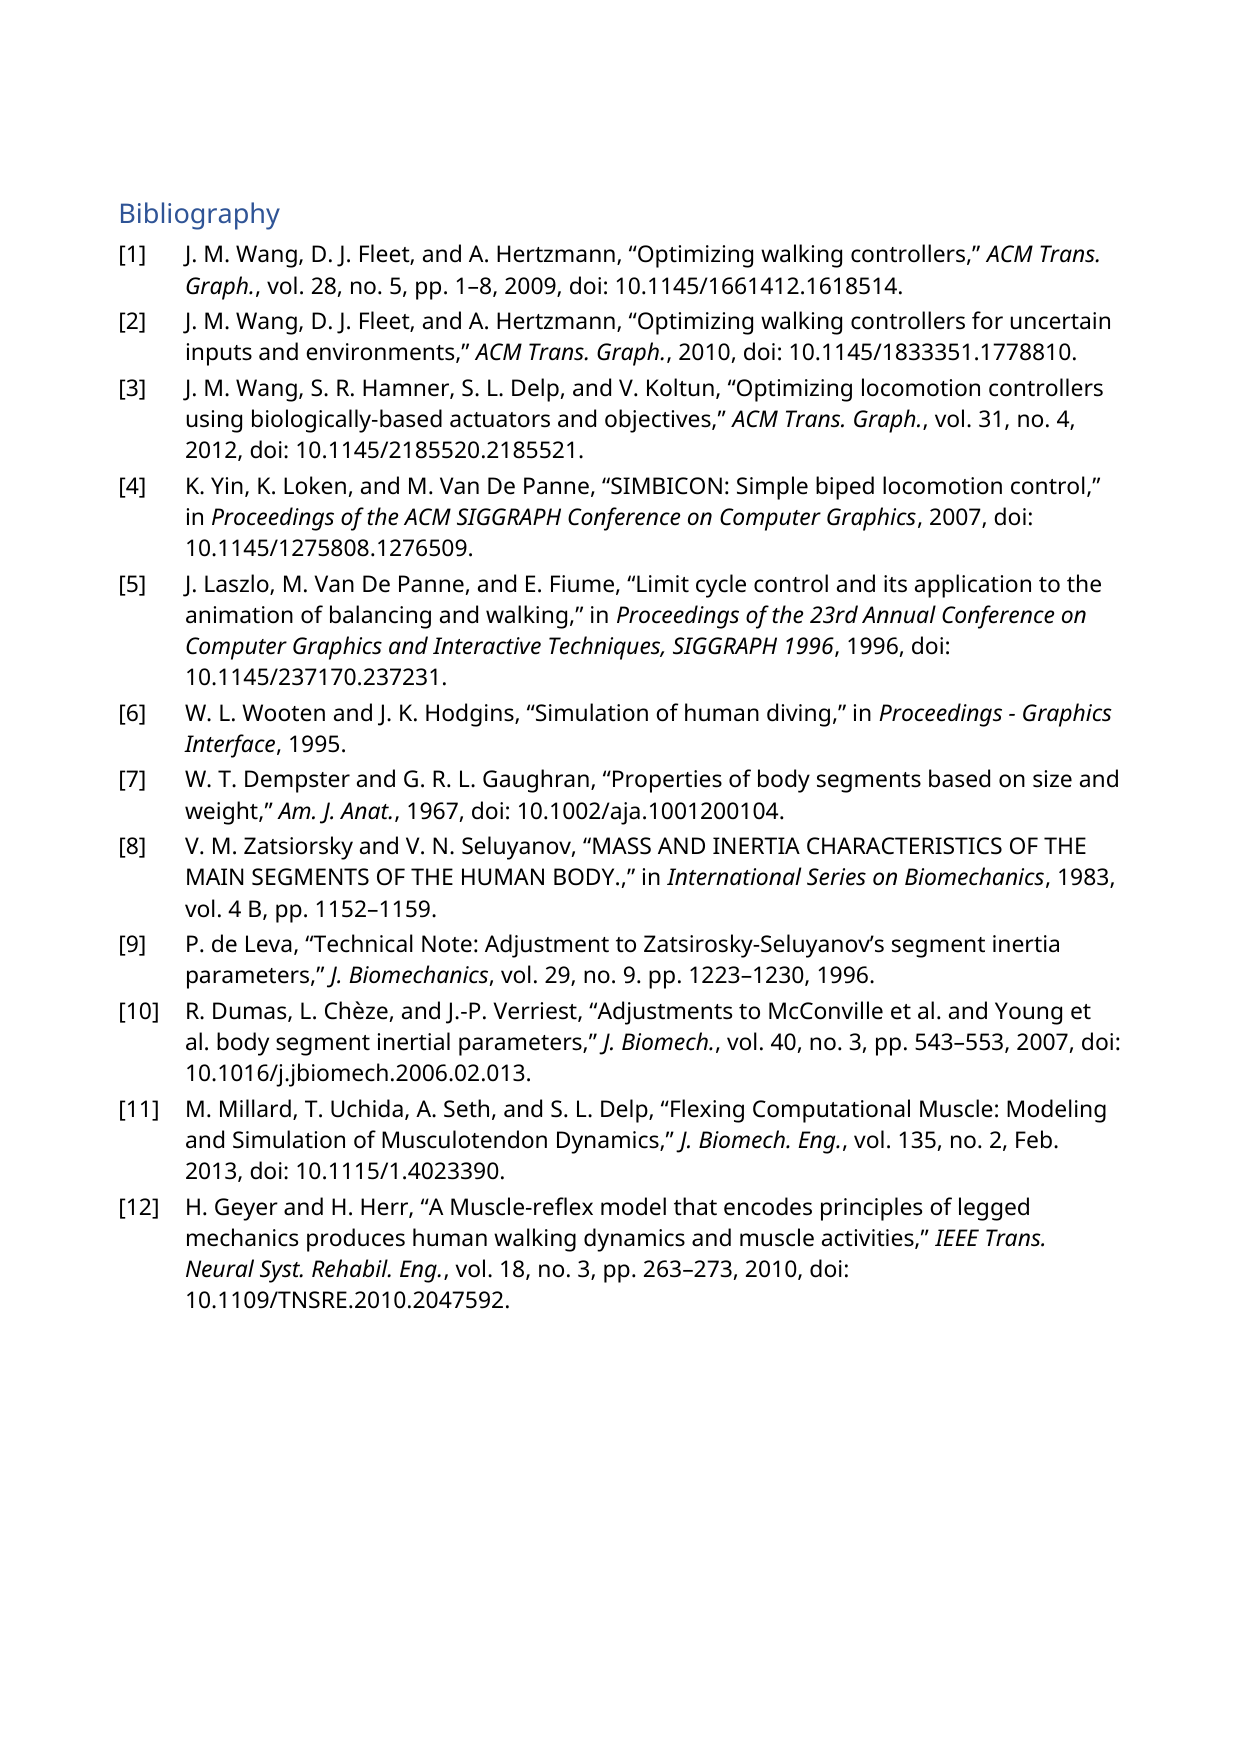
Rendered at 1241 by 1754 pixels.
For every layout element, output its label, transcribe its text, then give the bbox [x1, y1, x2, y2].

text [2] J. M. Wang, D. J. Fleet, and A. Hertzmann, “Optimizing walking controllers for uncertain inputs and environments,” ACM Trans. Graph., 2010, doi: 10.1145/1833351.1778810. [118, 305, 1122, 368]
text [11] M. Millard, T. Uchida, A. Seth, and S. L. Delp, “Flexing Computational Muscle: Modeling and Simulation of Musculotendon Dynamics,” J. Biomech. Eng., vol. 135, no. 2, Feb. 2013, doi: 10.1115/1.4023390. [118, 1093, 1122, 1186]
subtitle Bibliography [118, 194, 1122, 231]
text [1] J. M. Wang, D. J. Fleet, and A. Hertzmann, “Optimizing walking controllers,” ACM Trans. Graph., vol. 28, no. 5, pp. 1–8, 2009, doi: 10.1145/1661412.1618514. [118, 238, 1122, 301]
text [8] V. M. Zatsiorsky and V. N. Seluyanov, “MASS AND INERTIA CHARACTERISTICS OF THE MAIN SEGMENTS OF THE HUMAN BODY.,” in International Series on Biomechanics, 1983, vol. 4 B, pp. 1152–1159. [118, 830, 1122, 924]
text [6] W. L. Wooten and J. K. Hodgins, “Simulation of human diving,” in Proceedings - Graphics Interface, 1995. [118, 697, 1122, 759]
text [9] P. de Leva, “Technical Note: Adjustment to Zatsirosky-Seluyanov’s segment inertia parameters,” J. Biomechanics, vol. 29, no. 9. pp. 1223–1230, 1996. [118, 928, 1122, 991]
text [5] J. Laszlo, M. Van De Panne, and E. Fiume, “Limit cycle control and its application to the animation of balancing and walking,” in Proceedings of the 23rd Annual Conference on Computer Graphics and Interactive Techniques, SIGGRAPH 1996, 1996, doi: 10.1145/237170.237231. [118, 568, 1122, 693]
text [4] K. Yin, K. Loken, and M. Van De Panne, “SIMBICON: Simple biped locomotion control,” in Proceedings of the ACM SIGGRAPH Conference on Computer Graphics, 2007, doi: 10.1145/1275808.1276509. [118, 470, 1122, 563]
text [3] J. M. Wang, S. R. Hamner, S. L. Delp, and V. Koltun, “Optimizing locomotion controllers using biologically-based actuators and objectives,” ACM Trans. Graph., vol. 31, no. 4, 2012, doi: 10.1145/2185520.2185521. [118, 372, 1122, 466]
text [7] W. T. Dempster and G. R. L. Gaughran, “Properties of body segments based on size and weight,” Am. J. Anat., 1967, doi: 10.1002/aja.1001200104. [118, 763, 1122, 826]
text [10] R. Dumas, L. Chèze, and J.-P. Verriest, “Adjustments to McConville et al. and Young et al. body segment inertial parameters,” J. Biomech., vol. 40, no. 3, pp. 543–553, 2007, doi: 10.1016/j.jbiomech.2006.02.013. [118, 995, 1122, 1088]
text [12] H. Geyer and H. Herr, “A Muscle-reflex model that encodes principles of legged mechanics produces human walking dynamics and muscle activities,” IEEE Trans. Neural Syst. Rehabil. Eng., vol. 18, no. 3, pp. 263–273, 2010, doi: 10.1109/TNSRE.2010.2047592. [118, 1191, 1122, 1316]
